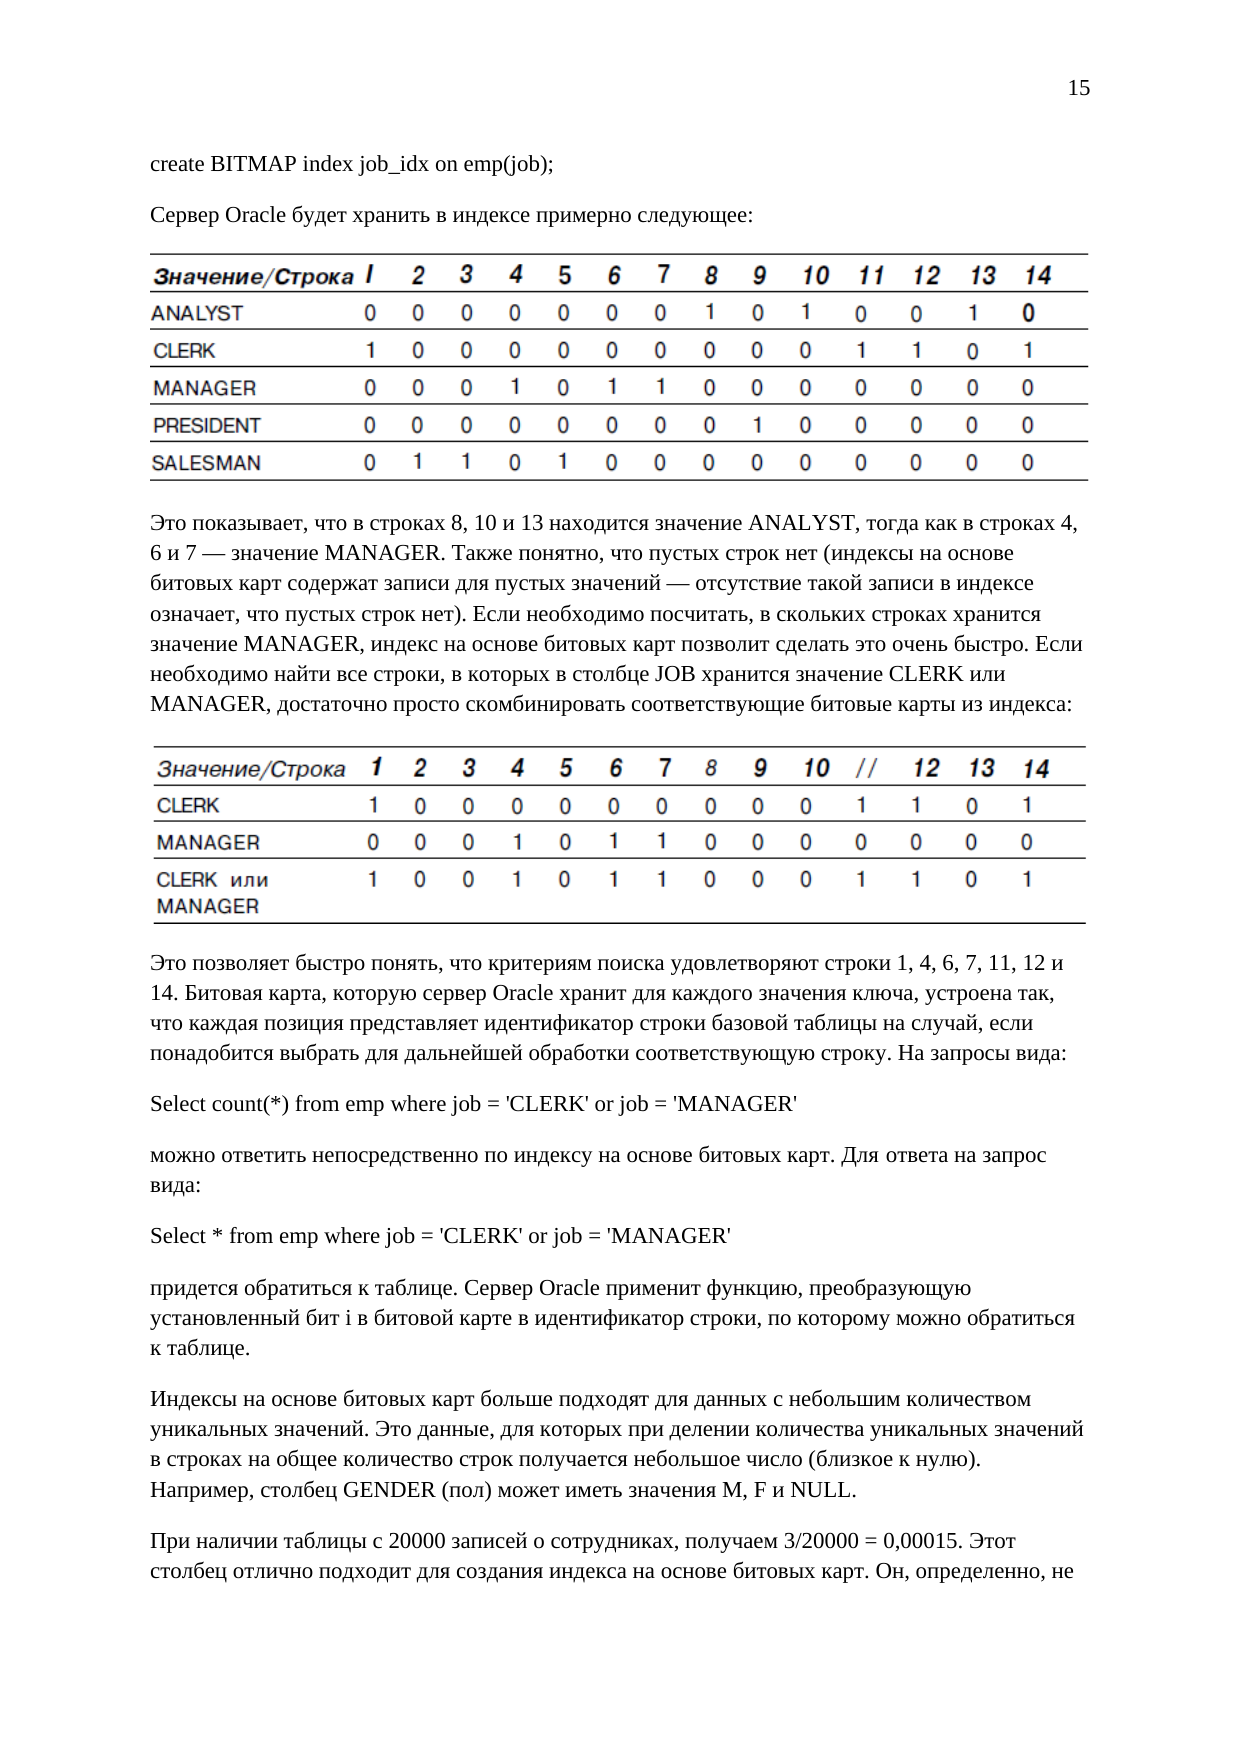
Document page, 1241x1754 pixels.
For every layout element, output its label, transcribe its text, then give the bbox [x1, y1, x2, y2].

text придется обратиться к таблице. Сервер Oracle применит функцию, преобразующую установленный бит i в битовой карте в идентификатор строки, по которому можно обратиться к таблице. [150, 1273, 1090, 1360]
text Это показывает, что в строках 8, 10 и 13 находится значение ANALYST, тогда как в строках 4, 6 и 7 — значение MANAGER. Также понятно, что пустых строк нет (индексы на основе битовых карт содержат записи для пустых значений — отсутствие такой записи в индексе означает, что пустых строк нет). Если необходимо посчитать, в скольких строках хранится значение MANAGER, индекс на основе битовых карт позволит сделать это очень быстро. Если необходимо найти все строки, в которых в столбце JOB хранится значение CLERK или MANAGER, достаточно просто скомбинировать соответствующие битовые карты из индекса: [150, 509, 1090, 717]
text Сервер Oracle будет хранить в индексе примерно следующее: [150, 201, 1090, 227]
text Select count(*) from emp where job = 'CLERK' or job = 'MANAGER' [150, 1090, 1090, 1117]
text Индексы на основе битовых карт больше подходят для данных с небольшим количеством уникальных значений. Это данные, для которых при делении количества уникальных значений в строках на общее количество строк получается небольшое число (близкое к нулю). Например, столбец GENDER (пол) может иметь значения М, F и NULL. [150, 1385, 1090, 1502]
picture [150, 741, 1090, 924]
text Select * from emp where job = 'CLERK' or job = 'MANAGER' [150, 1222, 1090, 1249]
text Это позволяет быстро понять, что критериям поиска удовлетворяют строки 1, 4, 6, 7, 11, 12 и 14. Битовая карта, которую сервер Oracle хранит для каждого значения ключа, устроена так, что каждая позиция представляет идентификатор строки базовой таблицы на случай, если понадобится выбрать для дальнейшей обработки соответствующую строку. На запросы вида: [150, 948, 1090, 1066]
text можно ответить непосредственно по индексу на основе битовых карт. Для ответа на запрос вида: [150, 1141, 1090, 1198]
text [150, 1527, 1090, 1583]
text create BITMAP index job_idx on emp(job); [150, 150, 1090, 176]
picture [150, 252, 1091, 485]
